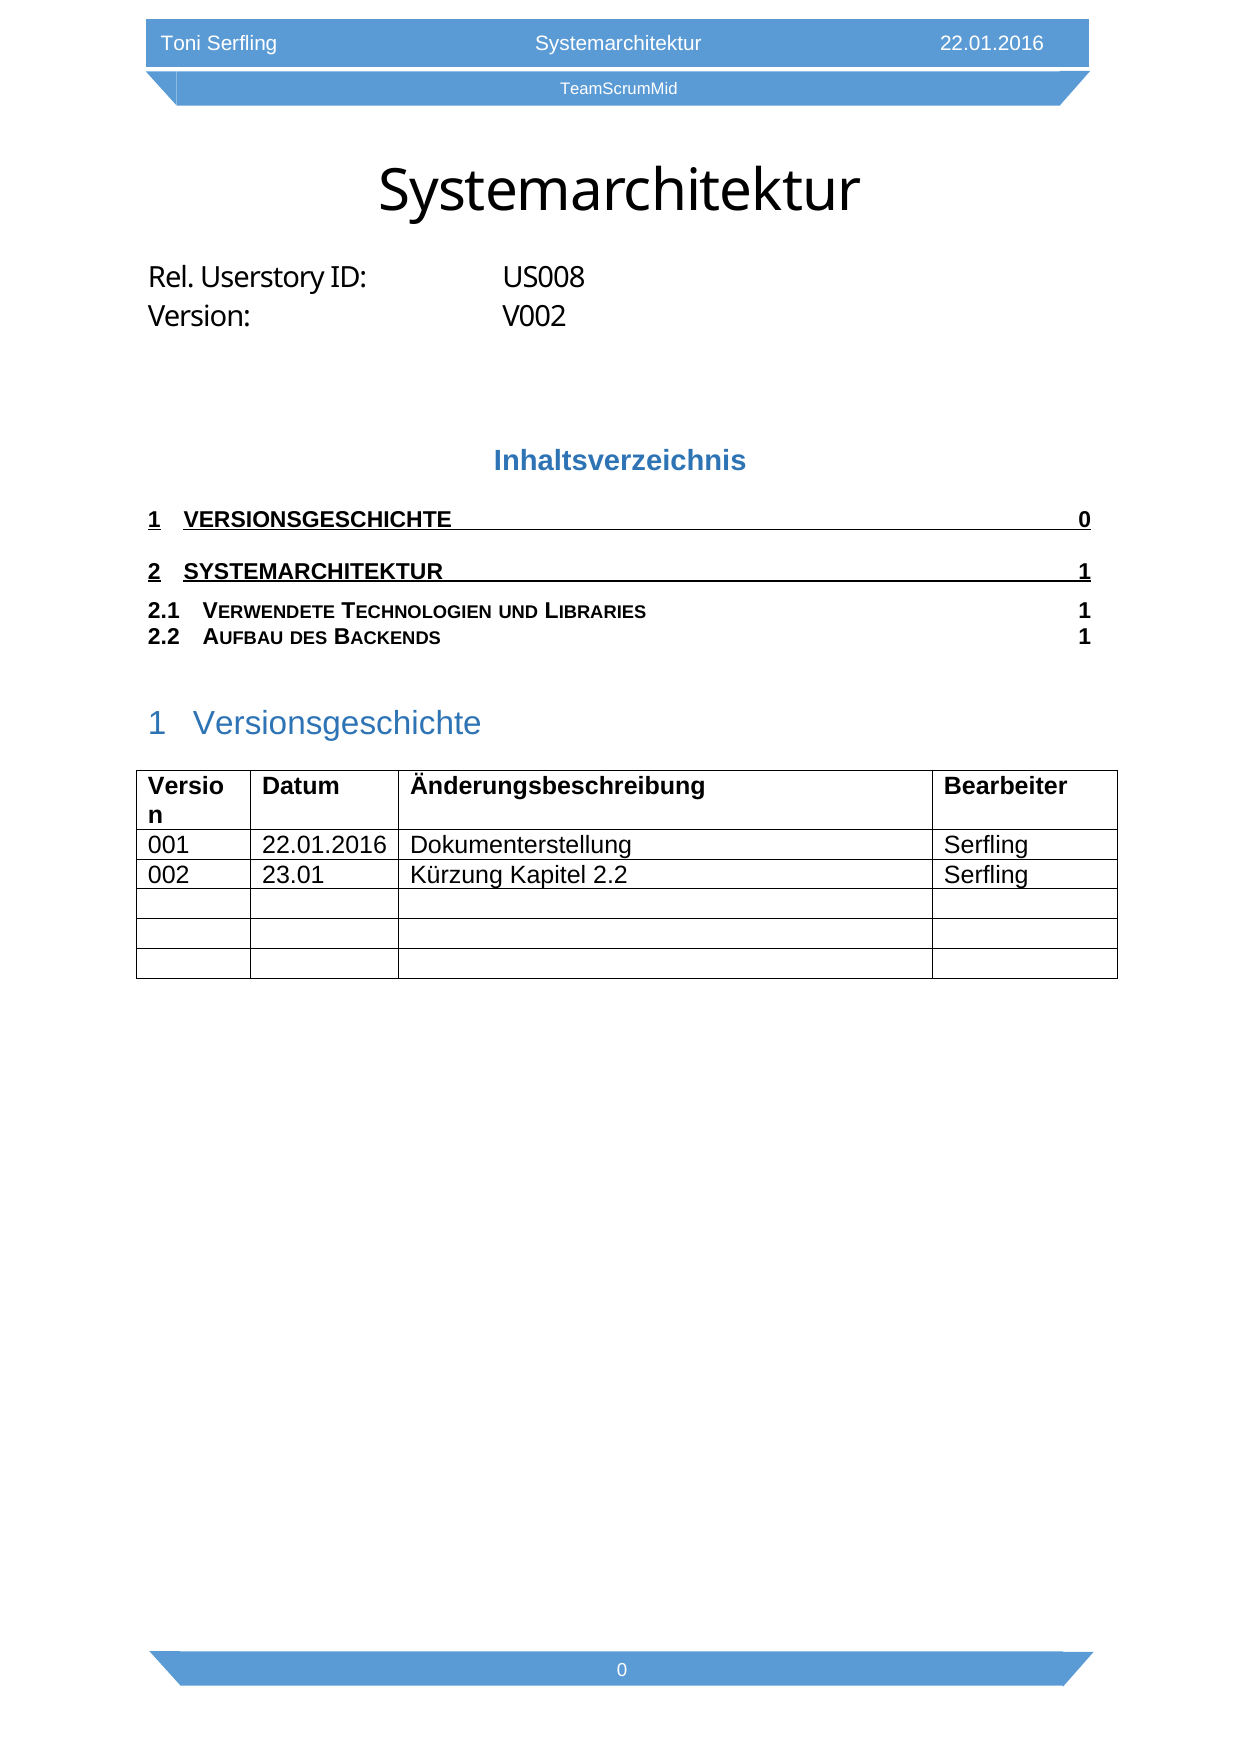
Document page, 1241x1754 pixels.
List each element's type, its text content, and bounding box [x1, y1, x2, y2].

table_cell [137, 919, 250, 948]
title Rel. Userstory ID: US008 [148, 256, 1092, 296]
table_cell [399, 919, 932, 948]
table_cell [933, 919, 1117, 948]
table_cell [251, 949, 398, 978]
table_header Datum [251, 771, 398, 829]
table_header Bearbeiter [933, 771, 1117, 829]
table_cell [251, 919, 398, 948]
table_cell 22.01.2016 [251, 830, 398, 858]
subtitle Versionsgeschichte [148, 703, 1092, 741]
table_cell 23.01 [251, 860, 398, 888]
table_cell Dokumenterstellung [399, 830, 932, 858]
table_cell [399, 949, 932, 978]
table_cell 001 [137, 830, 250, 858]
table_cell Kürzung Kapitel 2.2 [399, 860, 932, 888]
table_header Version [137, 771, 250, 829]
table_cell [399, 889, 932, 918]
table_cell 002 [137, 860, 250, 888]
table_cell [933, 889, 1117, 918]
title Version: V002 [148, 296, 1092, 335]
table_header Änderungsbeschreibung [399, 771, 932, 829]
title Systemarchitektur [148, 148, 1092, 227]
table_cell Serfling [933, 830, 1117, 858]
table_cell [137, 889, 250, 918]
table_cell [251, 889, 398, 918]
table_cell [137, 949, 250, 978]
table_cell [933, 949, 1117, 978]
table_cell Serfling [933, 860, 1117, 888]
